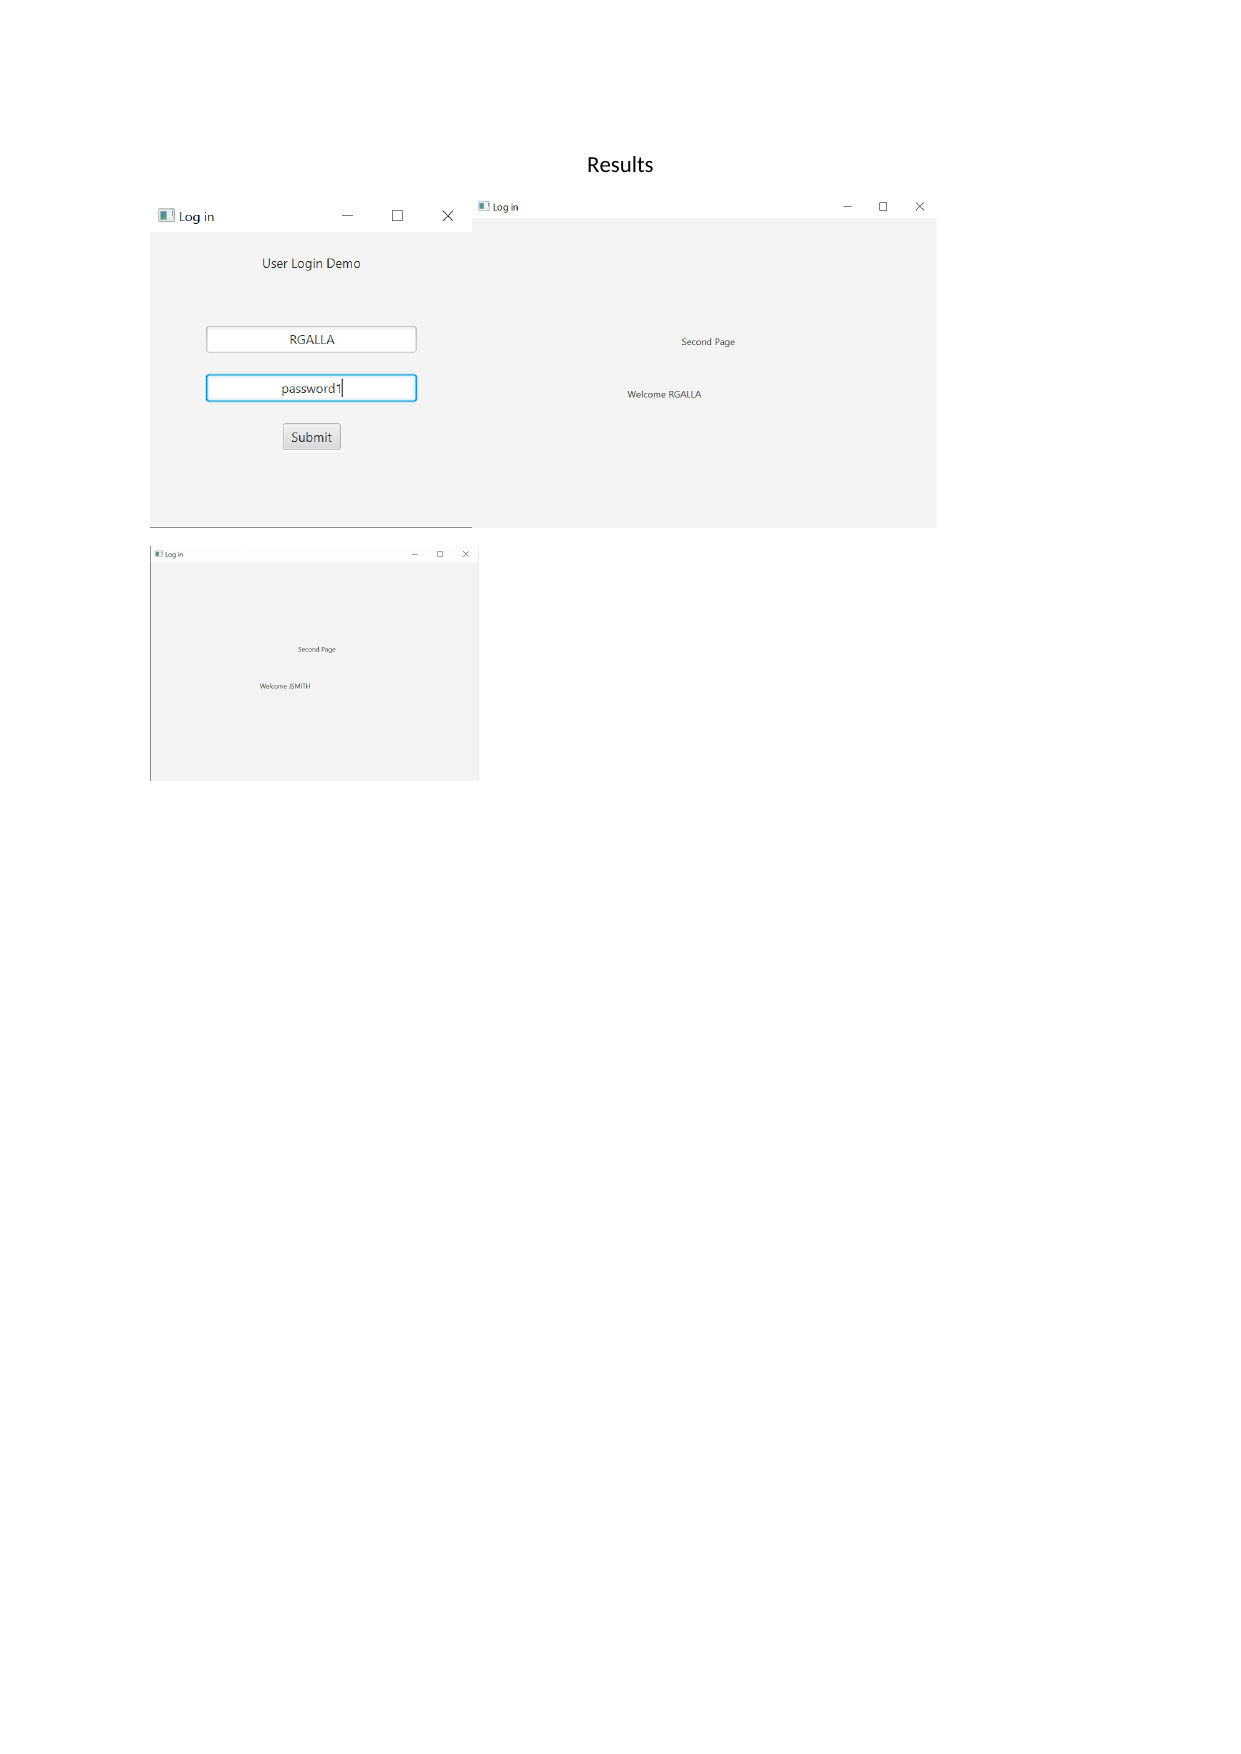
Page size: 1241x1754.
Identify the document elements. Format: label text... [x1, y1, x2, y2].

picture [150, 196, 937, 528]
picture [150, 546, 479, 781]
text Results [150, 150, 1090, 178]
